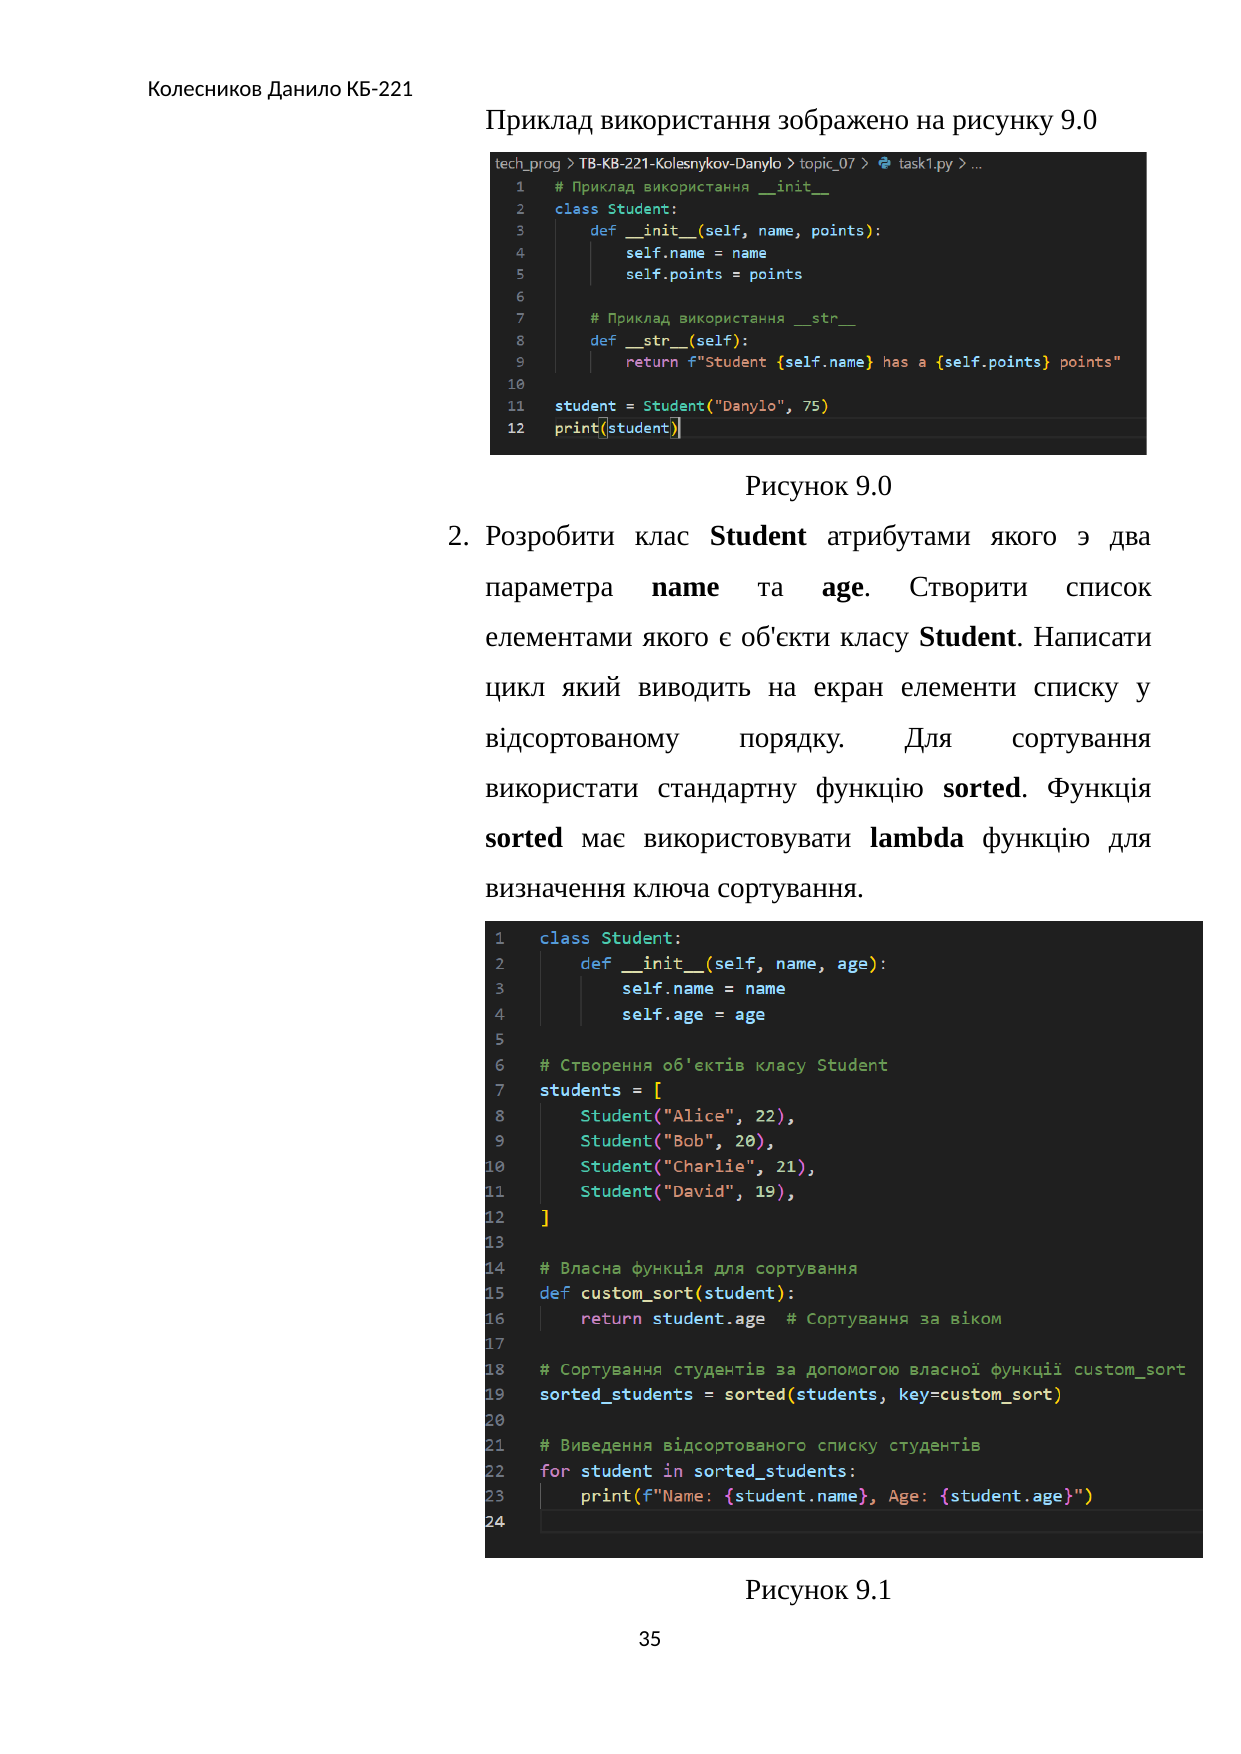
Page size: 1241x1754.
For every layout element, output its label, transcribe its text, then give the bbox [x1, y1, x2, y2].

picture [490, 152, 1147, 455]
list Рисунок 9.0 [485, 468, 1152, 502]
list Приклад використання зображено на рисунку 9.0 [485, 102, 1152, 135]
picture [485, 921, 1203, 1558]
list Розробити клас Student атрибутами якого э два параметра name та age. Створити список елементами якого є об'єкти класу Student. Написати цикл який виводить на екран елементи списку у відсортованому порядку. Для сортування використати стандартну функцію sorted. Функція sorted має використовувати lambda функцію для визначення ключа сортування. [448, 518, 1152, 904]
list Рисунок 9.1 [485, 1572, 1152, 1605]
